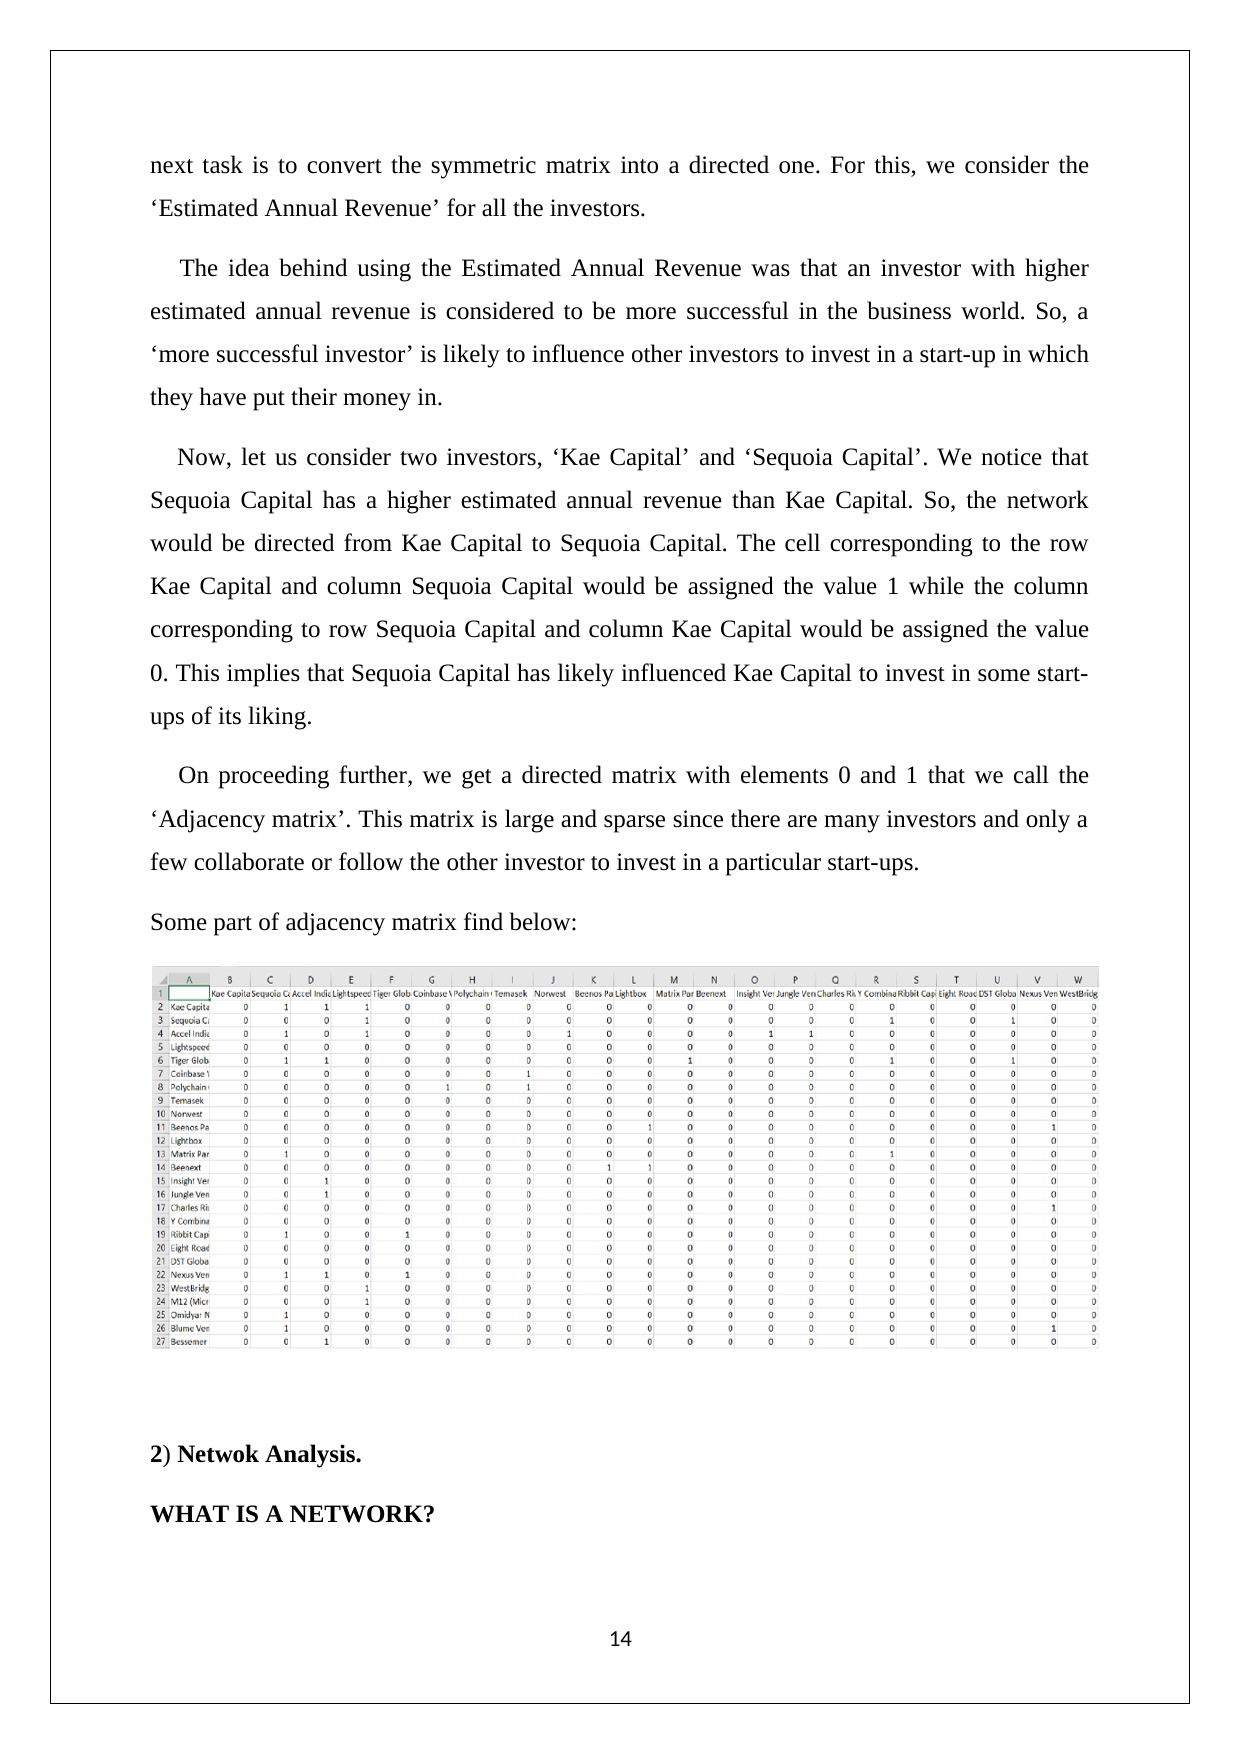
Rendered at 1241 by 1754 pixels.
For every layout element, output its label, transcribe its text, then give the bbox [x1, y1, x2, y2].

picture [150, 966, 1100, 1349]
text On proceeding further, we get a directed matrix with elements 0 and 1 that we call the ‘Adjacency matrix’. This matrix is large and sparse since there are many investors and only a few collaborate or follow the other investor to invest in a particular start-ups. [150, 761, 1090, 876]
text Some part of adjacency matrix find below: [150, 907, 1090, 935]
text The idea behind using the Estimated Annual Revenue was that an investor with higher estimated annual revenue is considered to be more successful in the business world. So, a ‘more successful investor’ is likely to influence other investors to invest in a start-up in which they have put their money in. [150, 253, 1090, 411]
text Now, let us consider two investors, ‘Kae Capital’ and ‘Sequoia Capital’. We notice that Sequoia Capital has a higher estimated annual revenue than Kae Capital. So, the network would be directed from Kae Capital to Sequoia Capital. The cell corresponding to the row Kae Capital and column Sequoia Capital would be assigned the value 1 while the column corresponding to row Sequoia Capital and column Kae Capital would be assigned the value 0. This implies that Sequoia Capital has likely influenced Kae Capital to invest in some start-ups of its liking. [150, 442, 1090, 729]
text WHAT IS A NETWORK? [150, 1499, 1090, 1528]
text 2) Netwok Analysis. [150, 1439, 1090, 1468]
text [150, 150, 1090, 222]
